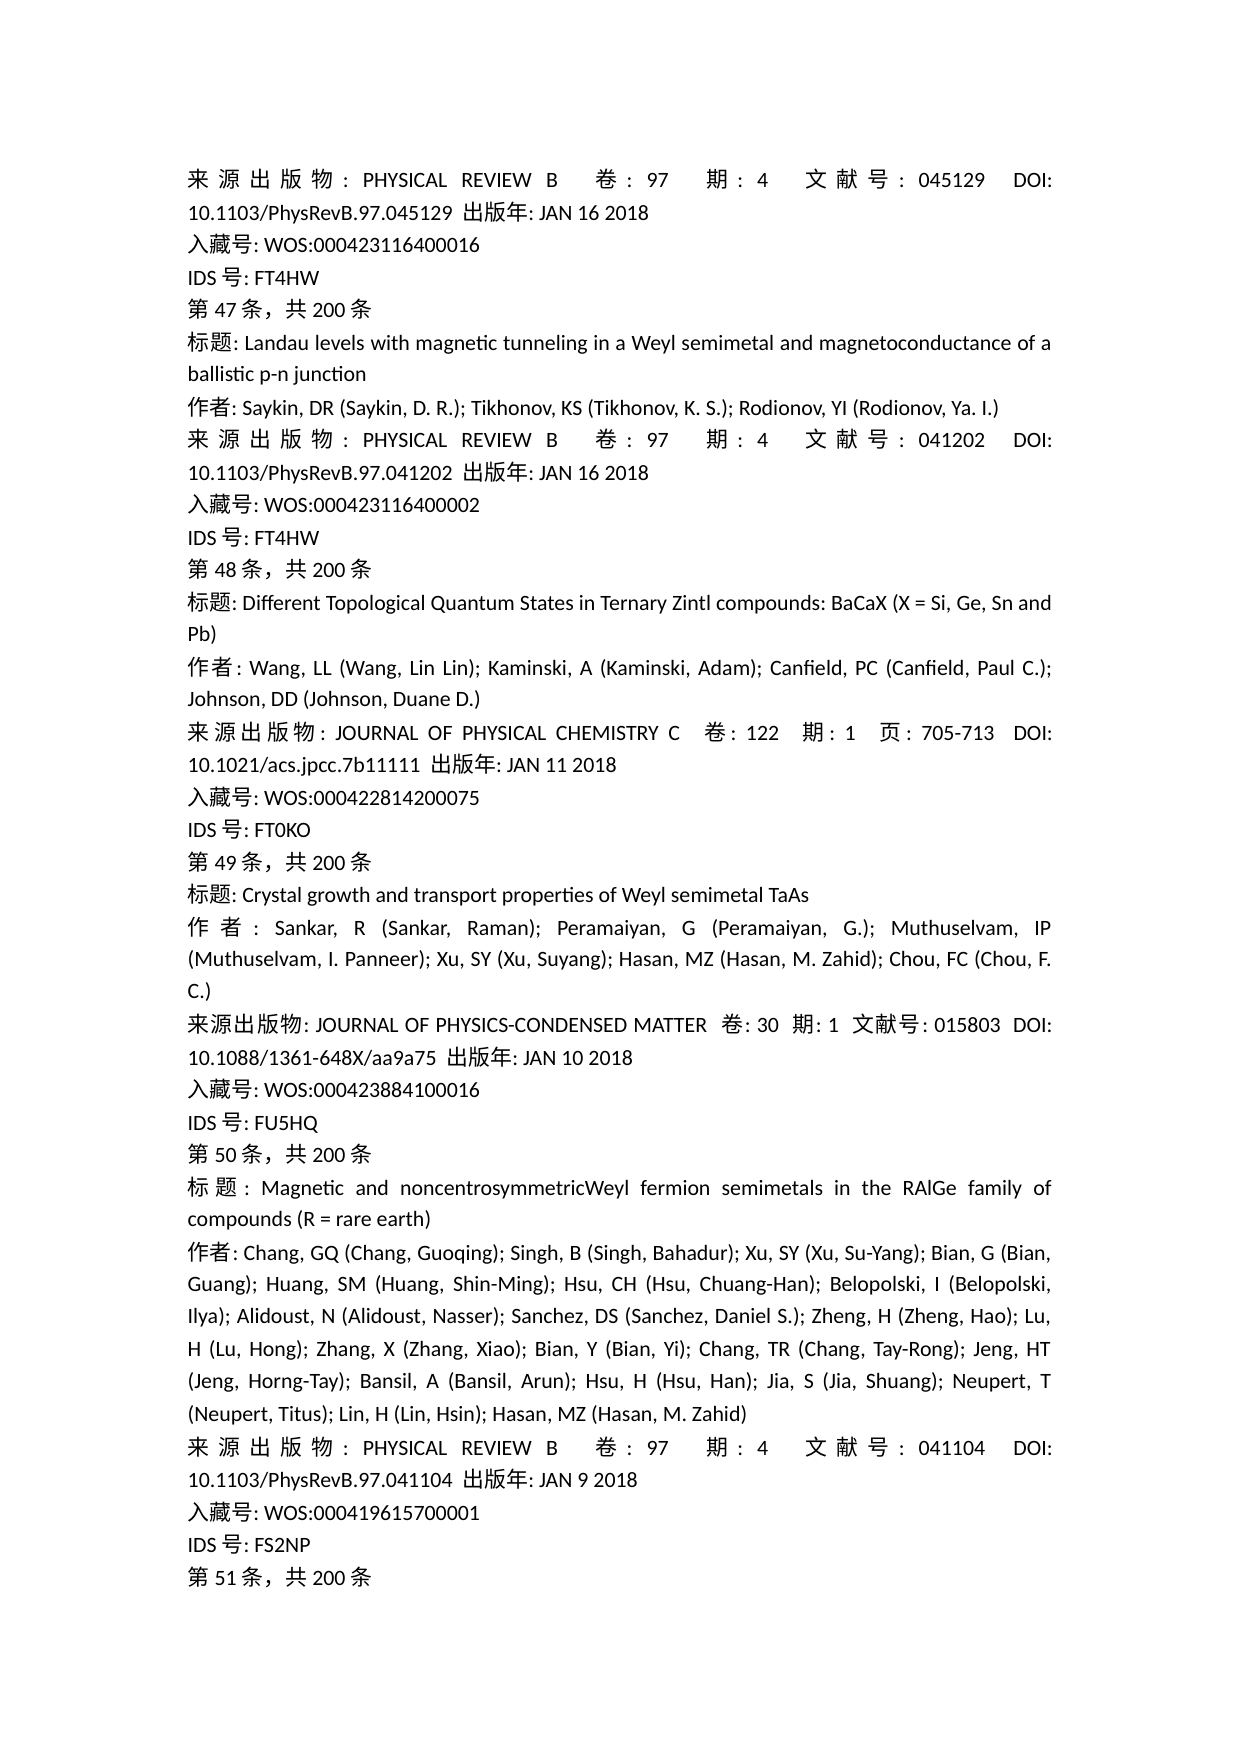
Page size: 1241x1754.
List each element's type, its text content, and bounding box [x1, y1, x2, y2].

text IDS 号: FT0KO [187, 812, 1053, 844]
text 第 47 条，共 200 条 [187, 292, 1053, 324]
text 作者: Chang, GQ (Chang, Guoqing); Singh, B (Singh, Bahadur); Xu, SY (Xu, Su-Yang); Bian, G (Bian, Guang); Huang, SM (Huang, Shin-Ming); Hsu, CH (Hsu, Chuang-Han); Belopolski, I (Belopolski, Ilya); Alidoust, N (Alidoust, Nasser); Sanchez, DS (Sanchez, Daniel S.); Zheng, H (Zheng, Hao); Lu, H (Lu, Hong); Zhang, X (Zhang, Xiao); Bian, Y (Bian, Yi); Chang, TR (Chang, Tay-Rong); Jeng, HT (Jeng, Horng-Tay); Bansil, A (Bansil, Arun); Hsu, H (Hsu, Han); Jia, S (Jia, Shuang); Neupert, T (Neupert, Titus); Lin, H (Lin, Hsin); Hasan, MZ (Hasan, M. Zahid) [187, 1234, 1053, 1429]
text 来源出版物: JOURNAL OF PHYSICAL CHEMISTRY C 卷: 122 期: 1 页: 705-713 DOI: 10.1021/acs.jpcc.7b11111 出版年: JAN 11 2018 [187, 714, 1053, 779]
text 作者: Saykin, DR (Saykin, D. R.); Tikhonov, KS (Tikhonov, K. S.); Rodionov, YI (Rodionov, Ya. I.) [187, 389, 1053, 422]
text 来源出版物: PHYSICAL REVIEW B 卷: 97 期: 4 文献号: 045129 DOI: 10.1103/PhysRevB.97.045129 出版年: JAN 16 2018 [187, 162, 1053, 227]
text 第 49 条，共 200 条 [187, 844, 1053, 877]
text 入藏号: WOS:000423884100016 [187, 1072, 1053, 1104]
text 入藏号: WOS:000422814200075 [187, 779, 1053, 812]
text IDS 号: FT4HW [187, 519, 1053, 552]
text 来源出版物: PHYSICAL REVIEW B 卷: 97 期: 4 文献号: 041104 DOI: 10.1103/PhysRevB.97.041104 出版年: JAN 9 2018 [187, 1429, 1053, 1494]
text IDS 号: FS2NP [187, 1527, 1053, 1559]
text 标题: Landau levels with magnetic tunneling in a Weyl semimetal and magnetoconductance of a ballistic p-n junction [187, 324, 1053, 389]
text 来源出版物: JOURNAL OF PHYSICS-CONDENSED MATTER 卷: 30 期: 1 文献号: 015803 DOI: 10.1088/1361-648X/aa9a75 出版年: JAN 10 2018 [187, 1007, 1053, 1072]
text 第 51 条，共 200 条 [187, 1559, 1053, 1592]
text IDS 号: FU5HQ [187, 1104, 1053, 1137]
text 作者: Sankar, R (Sankar, Raman); Peramaiyan, G (Peramaiyan, G.); Muthuselvam, IP (Muthuselvam, I. Panneer); Xu, SY (Xu, Suyang); Hasan, MZ (Hasan, M. Zahid); Chou, FC (Chou, F. C.) [187, 909, 1053, 1007]
text 入藏号: WOS:000419615700001 [187, 1494, 1053, 1527]
text 标题: Magnetic and noncentrosymmetricWeyl fermion semimetals in the RAlGe family of compounds (R = rare earth) [187, 1169, 1053, 1234]
text IDS 号: FT4HW [187, 259, 1053, 292]
text 第 50 条，共 200 条 [187, 1137, 1053, 1169]
text 入藏号: WOS:000423116400016 [187, 227, 1053, 259]
text 入藏号: WOS:000423116400002 [187, 487, 1053, 519]
text 来源出版物: PHYSICAL REVIEW B 卷: 97 期: 4 文献号: 041202 DOI: 10.1103/PhysRevB.97.041202 出版年: JAN 16 2018 [187, 422, 1053, 487]
text 标题: Different Topological Quantum States in Ternary Zintl compounds: BaCaX (X = Si, Ge, Sn and Pb) [187, 584, 1053, 649]
text 作者: Wang, LL (Wang, Lin Lin); Kaminski, A (Kaminski, Adam); Canfield, PC (Canfield, Paul C.); Johnson, DD (Johnson, Duane D.) [187, 649, 1053, 714]
text 第 48 条，共 200 条 [187, 552, 1053, 584]
text 标题: Crystal growth and transport properties of Weyl semimetal TaAs [187, 877, 1053, 909]
